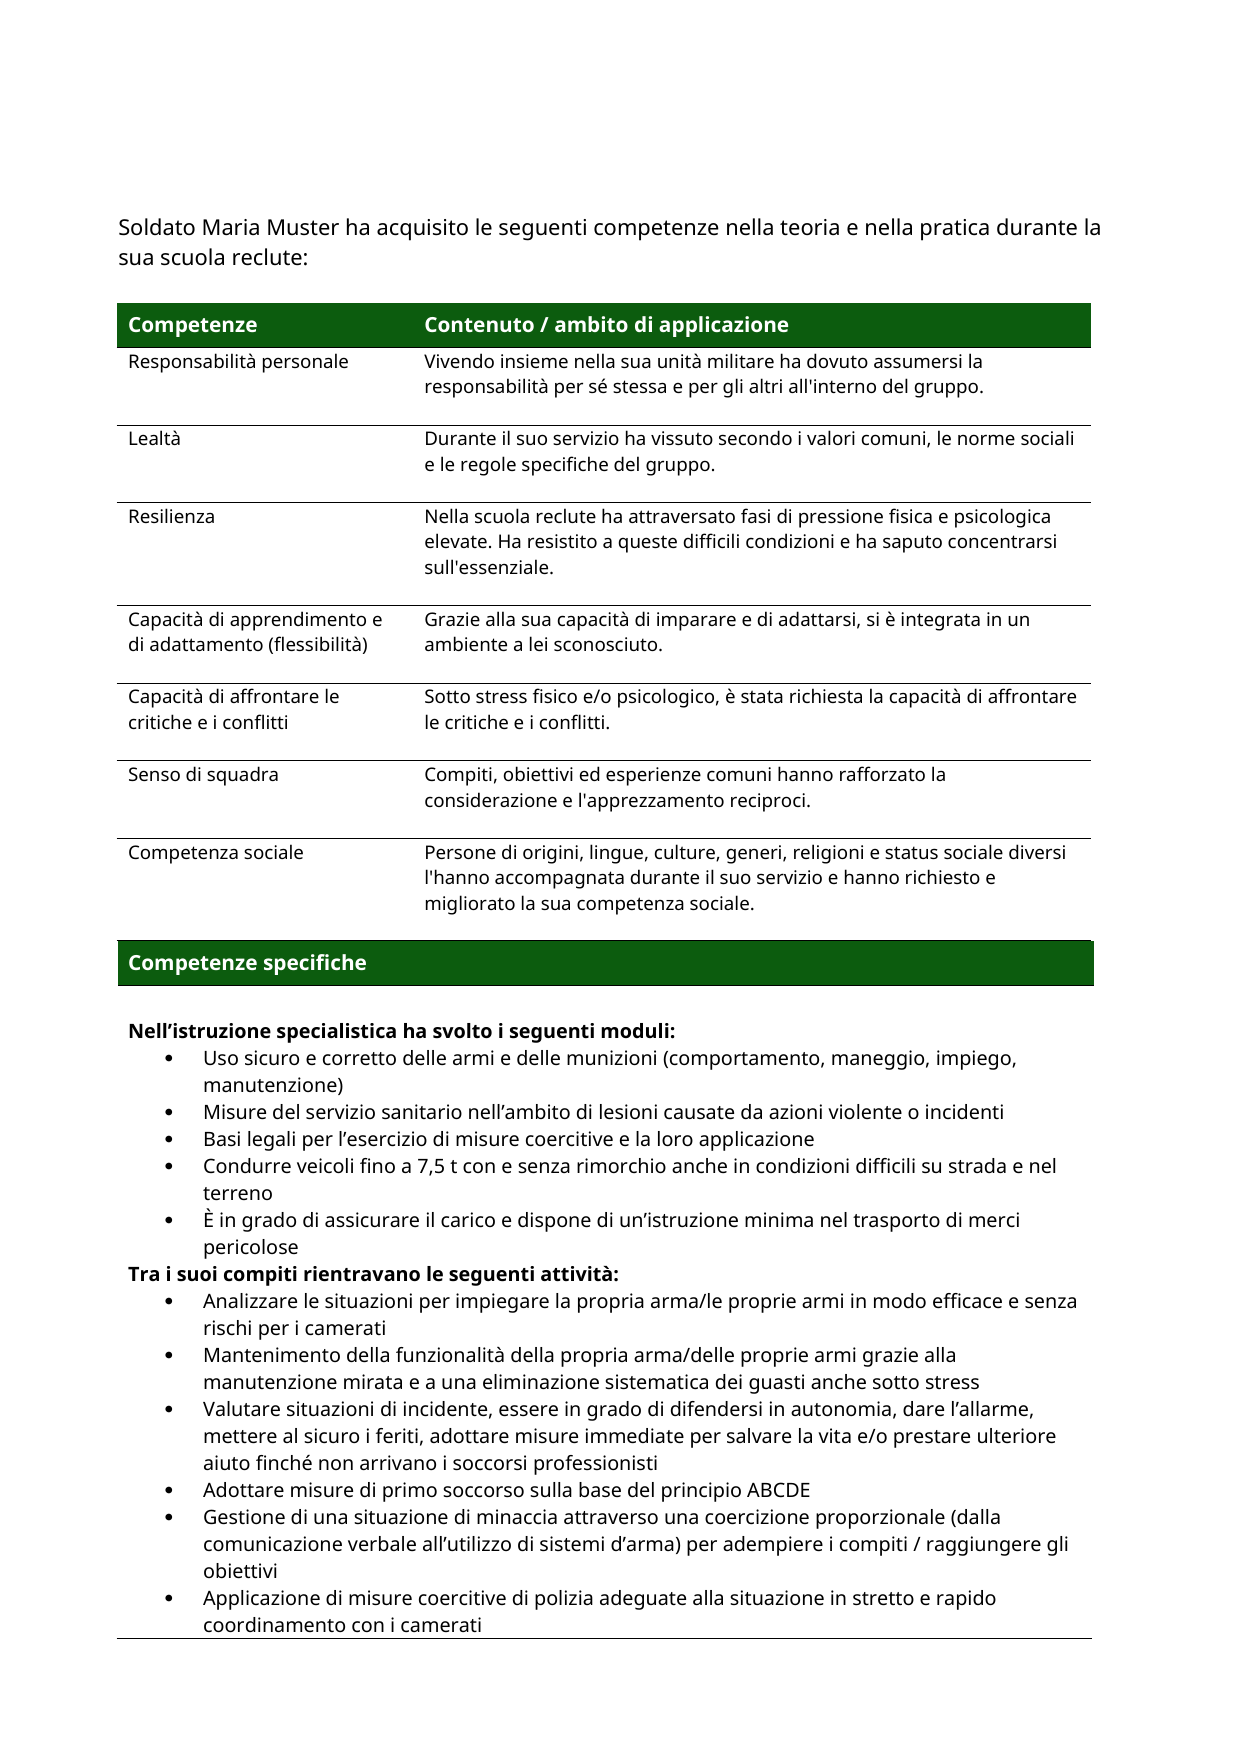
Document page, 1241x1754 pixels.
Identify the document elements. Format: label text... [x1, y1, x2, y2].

table_cell Competenza sociale [117, 839, 413, 939]
table_cell Persone di origini, lingue, culture, generi, religioni e status sociale diversi l'hanno accompagnata durante il suo servizio e hanno richiesto e migliorato la sua competenza sociale. [413, 839, 1091, 939]
table_cell Resilienza [117, 503, 413, 605]
table_header Competenze [117, 303, 413, 347]
table_cell Responsabilità personale [117, 348, 413, 424]
table_cell Lealtà [117, 426, 413, 502]
table_cell Capacità di apprendimento e di adattamento (flessibilità) [117, 606, 413, 683]
table_header Competenze specifiche [118, 941, 1094, 985]
table_cell Nella scuola reclute ha attraversato fasi di pressione fisica e psicologica elevate. Ha resistito a queste difficili condizioni e ha saputo concentrarsi sull'essenziale. [413, 503, 1091, 605]
table_cell Capacità di affrontare le critiche e i conflitti [117, 684, 413, 760]
table_header Contenuto / ambito di applicazione [413, 303, 1091, 347]
table_cell Vivendo insieme nella sua unità militare ha dovuto assumersi la responsabilità per sé stessa e per gli altri all'interno del gruppo. [413, 348, 1091, 424]
table_cell Senso di squadra [117, 761, 413, 838]
table_cell Compiti, obiettivi ed esperienze comuni hanno rafforzato la considerazione e l'apprezzamento reciproci. [413, 761, 1091, 838]
table_cell Durante il suo servizio ha vissuto secondo i valori comuni, le norme sociali e le regole specifiche del gruppo. [413, 426, 1091, 502]
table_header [117, 1017, 1092, 1638]
table_cell Sotto stress fisico e/o psicologico, è stata richiesta la capacità di affrontare le critiche e i conflitti. [413, 684, 1091, 760]
text Soldato Maria Muster ha acquisito le seguenti competenze nella teoria e nella pratica durante la sua scuola reclute: [118, 212, 1122, 271]
table_cell Grazie alla sua capacità di imparare e di adattarsi, si è integrata in un ambiente a lei sconosciuto. [413, 606, 1091, 683]
